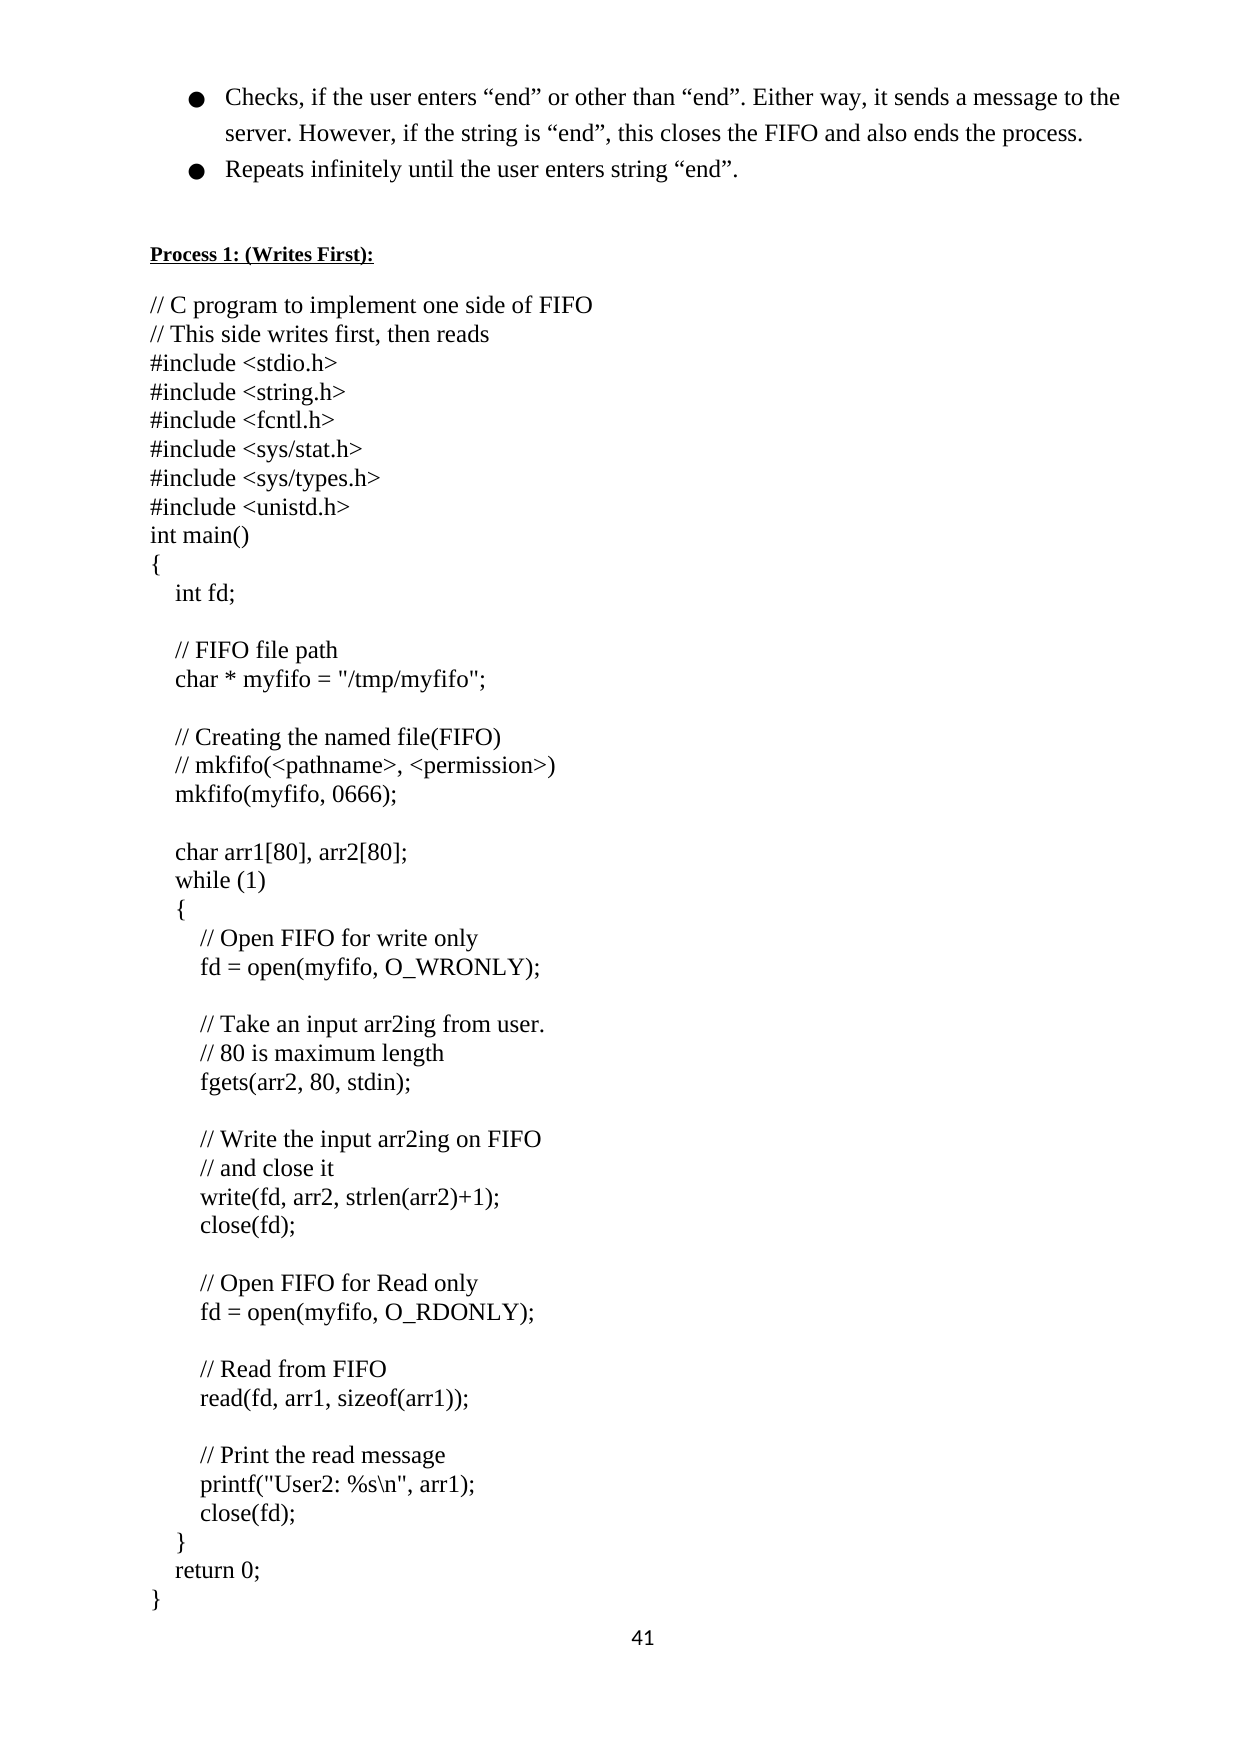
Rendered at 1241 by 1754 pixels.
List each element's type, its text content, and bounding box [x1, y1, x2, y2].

text char arr1[80], arr2[80]; [150, 837, 1135, 866]
text { [150, 549, 1135, 578]
text // Creating the named file(FIFO) [150, 722, 1135, 751]
text // Write the input arr2ing on FIFO [150, 1124, 1135, 1153]
text // and close it [150, 1153, 1135, 1182]
text mkfifo(myfifo, 0666); [150, 779, 1135, 808]
text printf("User2: %s\n", arr1); [150, 1469, 1135, 1498]
text close(fd); [150, 1211, 1135, 1239]
text fgets(arr2, 80, stdin); [150, 1067, 1135, 1096]
text #include <unistd.h> [150, 492, 1135, 521]
text Process 1: (Writes First): [150, 242, 1135, 266]
text fd = open(myfifo, O_RDONLY); [150, 1297, 1135, 1326]
text #include <fcntl.h> [150, 406, 1135, 434]
text // FIFO file path [150, 636, 1135, 664]
text // 80 is maximum length [150, 1038, 1135, 1067]
text close(fd); [150, 1498, 1135, 1527]
text #include <stdio.h> [150, 348, 1135, 377]
text // This side writes first, then reads [150, 319, 1135, 348]
text // Open FIFO for write only [150, 923, 1135, 952]
text } [150, 1527, 1135, 1556]
text char * myfifo = "/tmp/myfifo"; [150, 664, 1135, 693]
text // Print the read message [150, 1441, 1135, 1469]
text // Take an input arr2ing from user. [150, 1009, 1135, 1038]
text return 0; [150, 1556, 1135, 1584]
list Checks, if the user enters “end” or other than “end”. Either way, it sends a message to the server. However, if the string is “end”, this closes the FIFO and also ends the process. [187, 75, 1135, 146]
text // Open FIFO for Read only [150, 1268, 1135, 1297]
text { [150, 894, 1135, 923]
text while (1) [150, 866, 1135, 894]
text } [150, 1584, 1135, 1613]
text #include <sys/types.h> [150, 463, 1135, 492]
text int main() [150, 521, 1135, 549]
list Repeats infinitely until the user enters string “end”. [187, 146, 1135, 189]
text #include <string.h> [150, 377, 1135, 406]
text // Read from FIFO [150, 1354, 1135, 1383]
text #include <sys/stat.h> [150, 434, 1135, 463]
text // mkfifo(<pathname>, <permission>) [150, 751, 1135, 779]
text int fd; [150, 578, 1135, 607]
text fd = open(myfifo, O_WRONLY); [150, 952, 1135, 981]
text write(fd, arr2, strlen(arr2)+1); [150, 1182, 1135, 1211]
text read(fd, arr1, sizeof(arr1)); [150, 1383, 1135, 1412]
text // C program to implement one side of FIFO [150, 291, 1135, 319]
